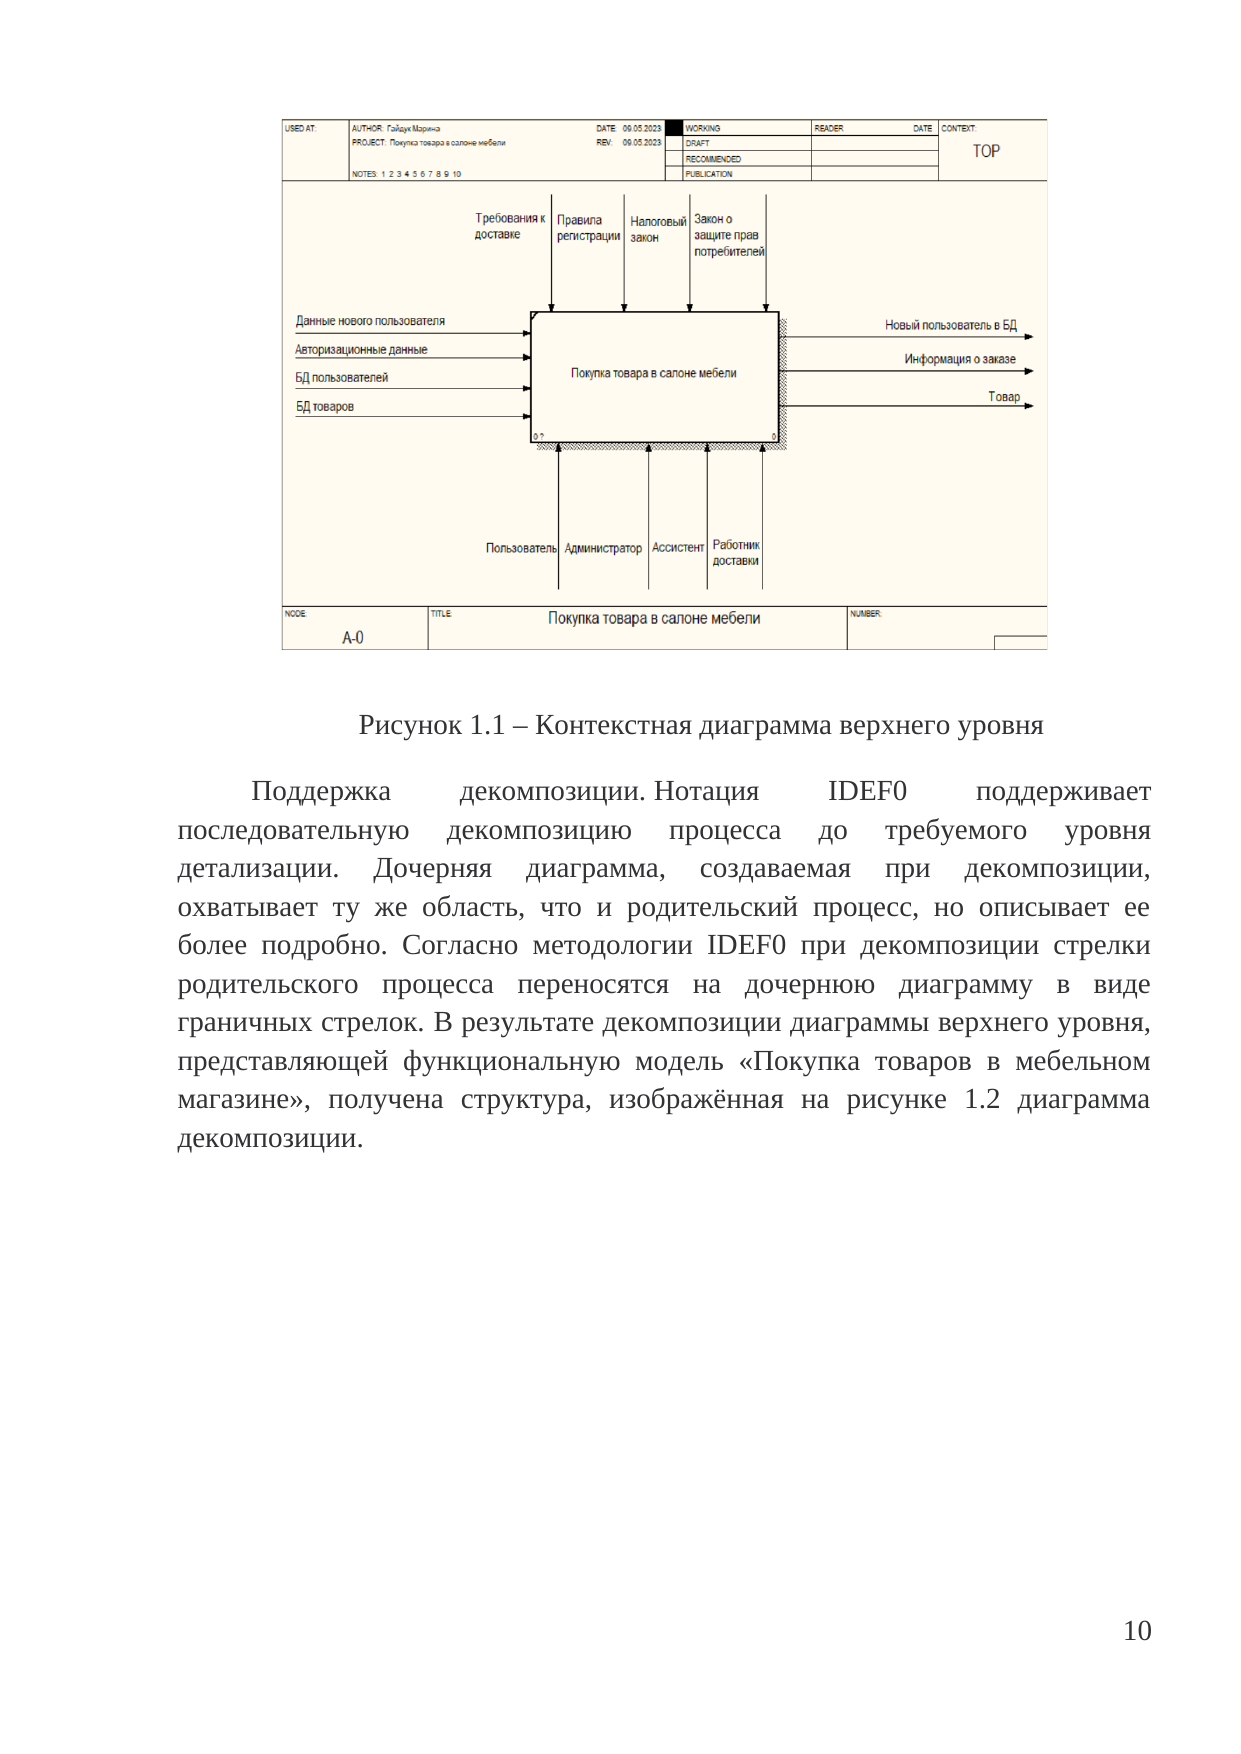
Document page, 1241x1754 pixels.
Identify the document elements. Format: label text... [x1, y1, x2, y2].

text Рисунок 1.1 – Контекстная диаграмма верхнего уровня [177, 707, 1152, 741]
picture [281, 118, 1048, 650]
text Поддержка декомпозиции. Нотация IDEF0 поддерживает последовательную декомпозицию процесса до требуемого уровня детализации. Дочерняя диаграмма, создаваемая при декомпозиции, охватывает ту же область, что и родительский процесс, но описывает ее более подробно. Согласно методологии IDEF0 при декомпозиции стрелки родительского процесса переносятся на дочернюю диаграмму в виде граничных стрелок. В результате декомпозиции диаграммы верхнего уровня, представляющей функциональную модель «Покупка товаров в мебельном магазине», получена структура, изображённая на рисунке 1.2 диаграмма декомпозиции. [177, 773, 1152, 1154]
